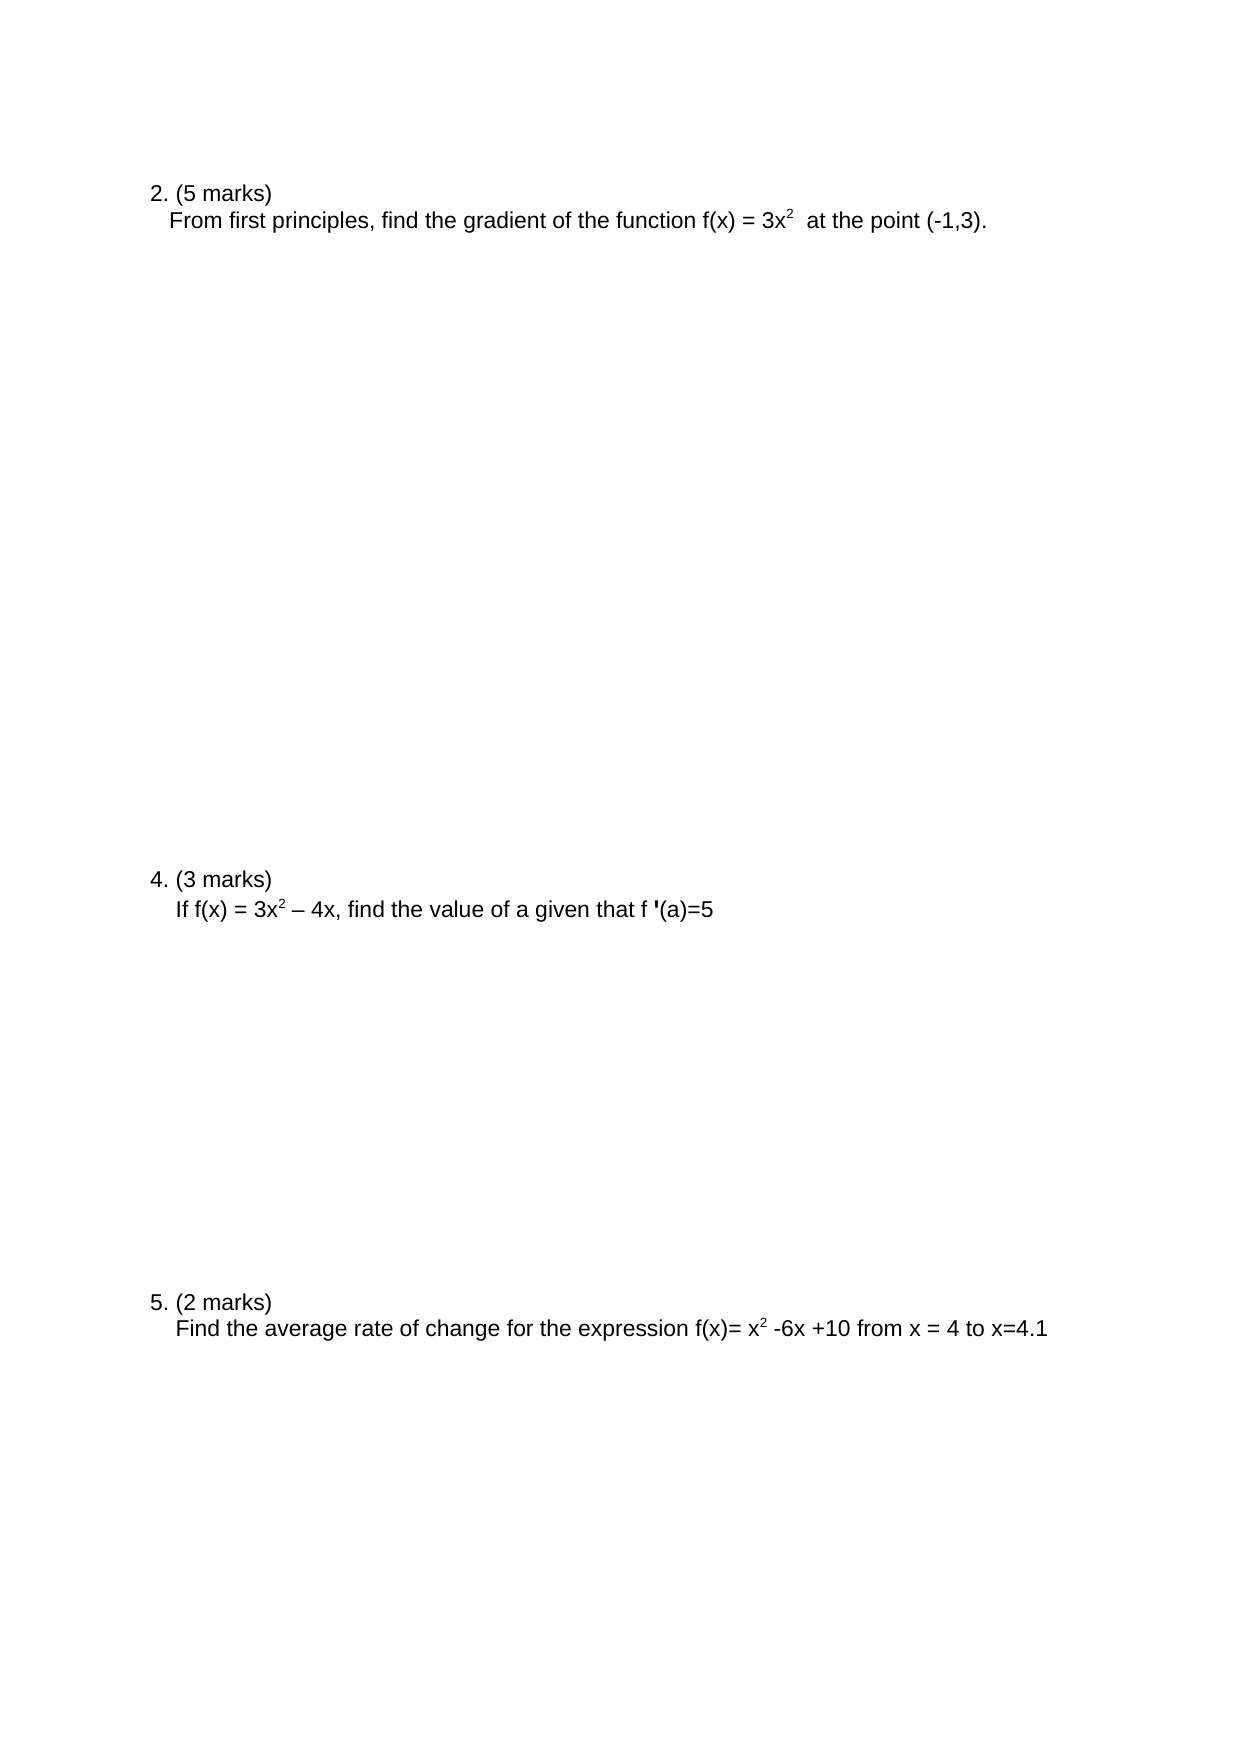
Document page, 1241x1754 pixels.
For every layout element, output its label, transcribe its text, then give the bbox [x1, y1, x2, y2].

text 4. (3 marks) [150, 866, 1090, 892]
text If f(x) = 3x2 – 4x, find the value of a given that f ꞌ(a)=5 [150, 896, 1090, 923]
text Find the average rate of change for the expression f(x)= x2 -6x +10 from x = 4 to x=4.1 [150, 1315, 1090, 1342]
text 5. (2 marks) [150, 1289, 1090, 1315]
text 2. (5 marks) [150, 180, 1090, 207]
text From first principles, find the gradient of the function f(x) = 3x2 at the point (-1,3). [150, 207, 1090, 233]
